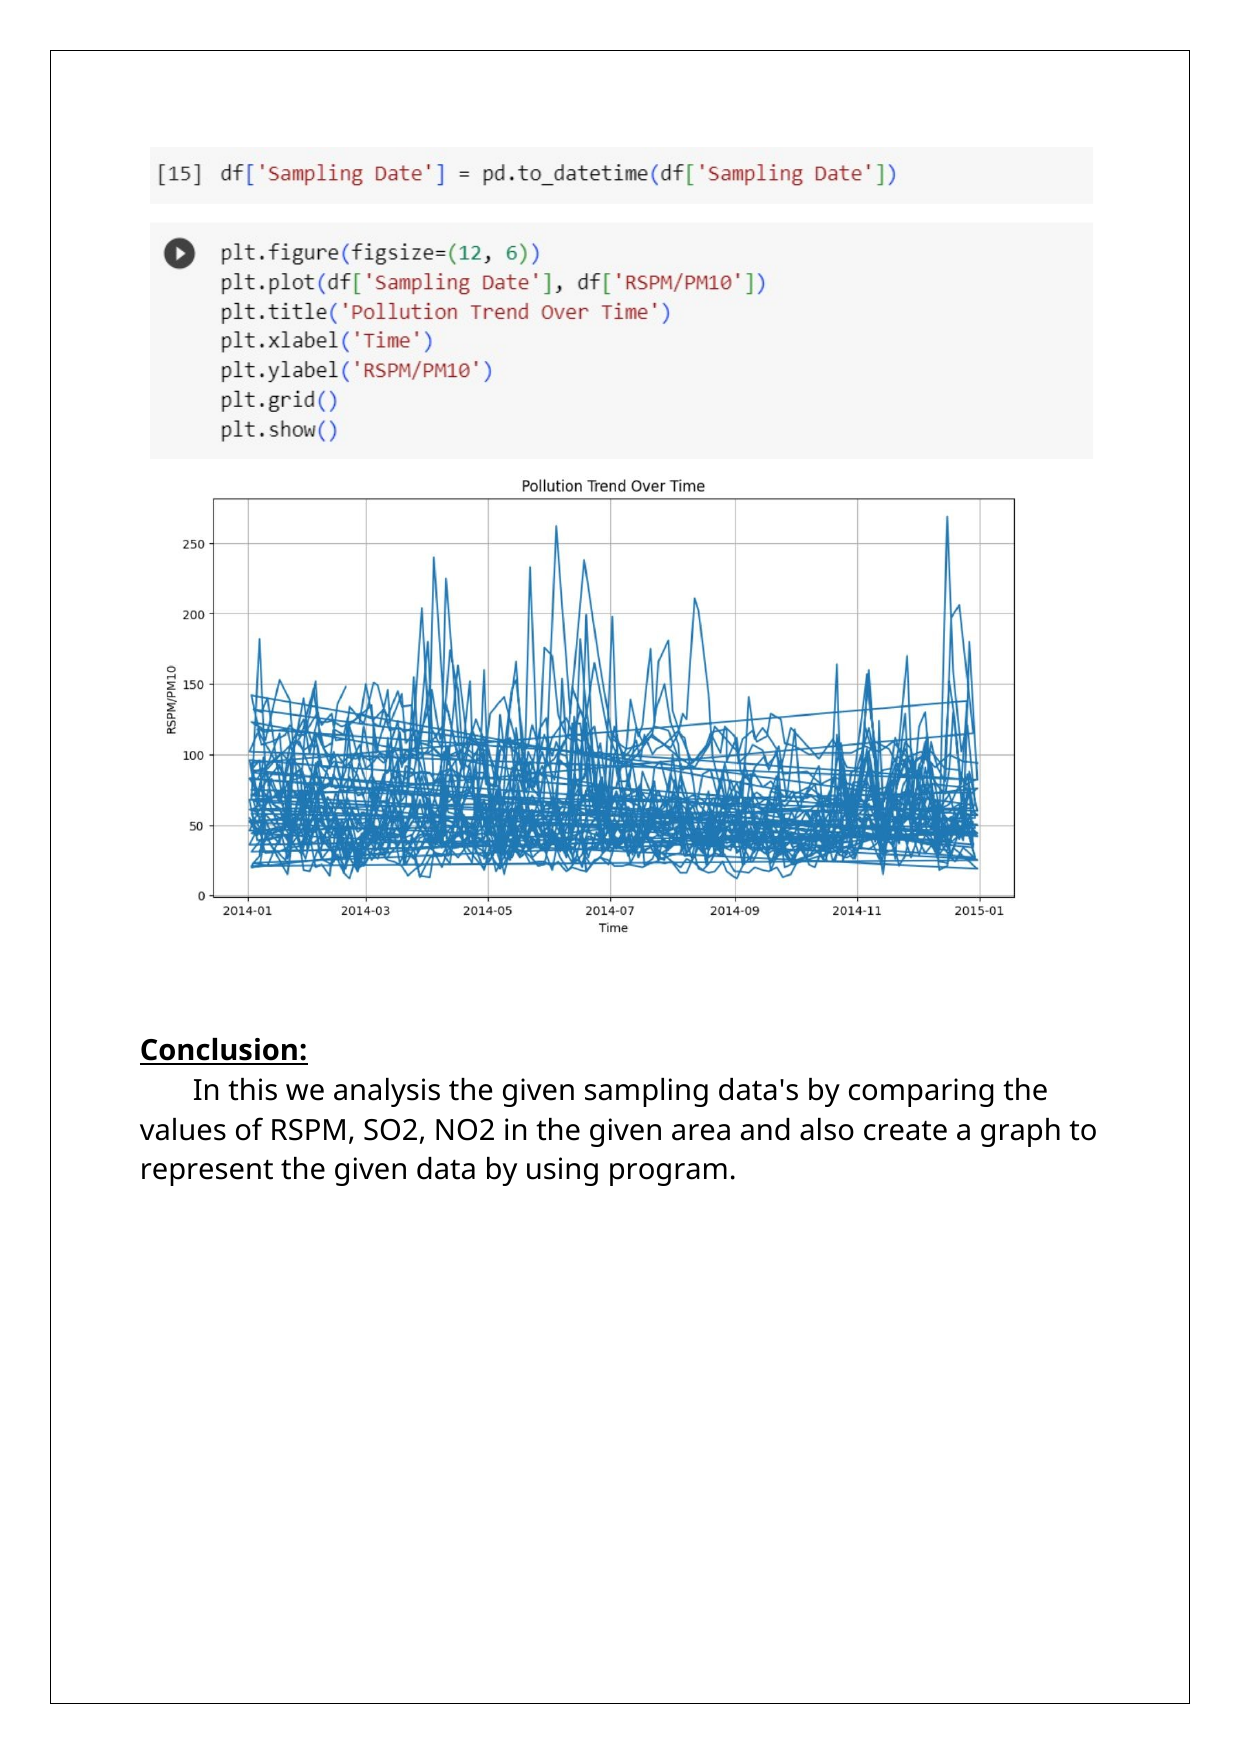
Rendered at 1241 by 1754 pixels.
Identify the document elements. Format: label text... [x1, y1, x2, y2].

picture [161, 476, 1020, 934]
picture [150, 147, 1094, 459]
text Conclusion: [139, 1029, 1101, 1069]
text In this we analysis the given sampling data's by comparing the values of RSPM, SO2, NO2 in the given area and also create a graph to represent the given data by using program. [139, 1069, 1101, 1188]
